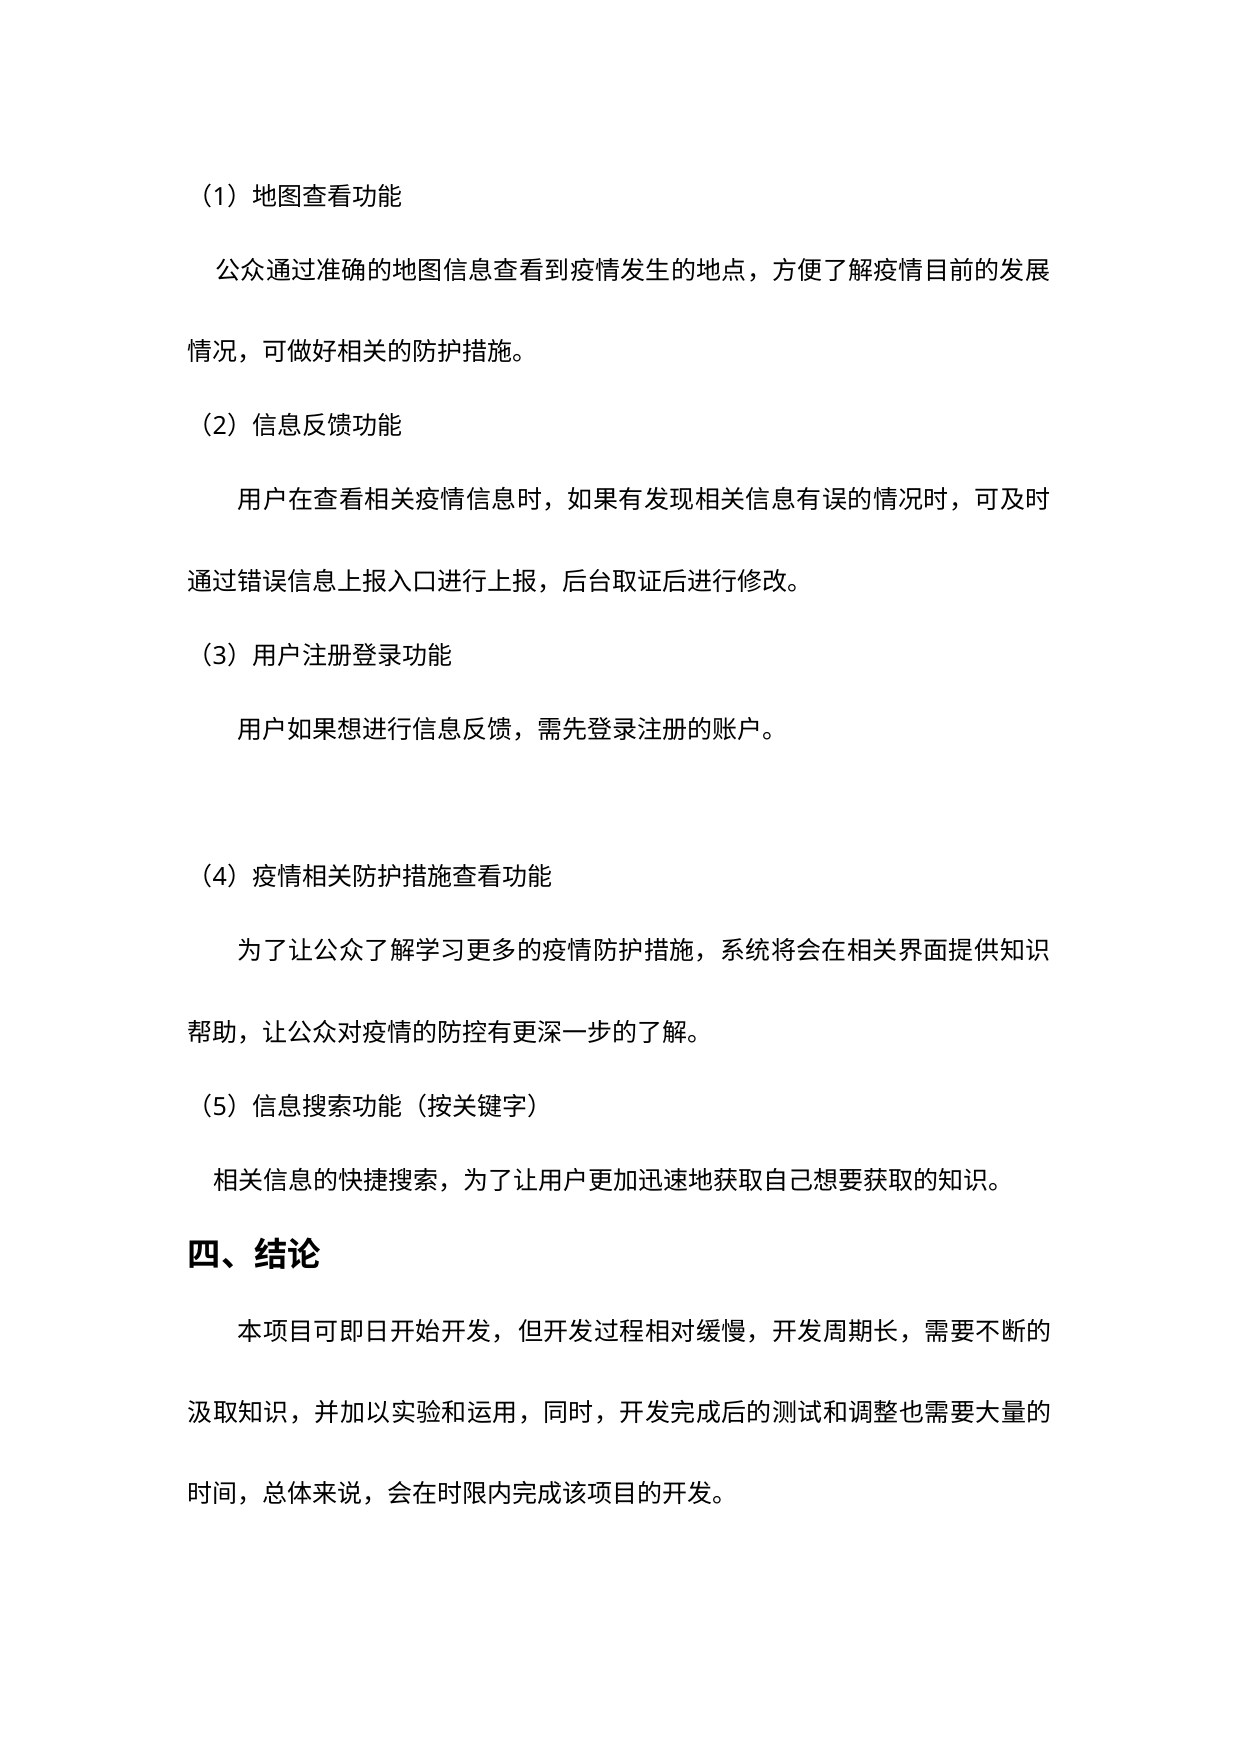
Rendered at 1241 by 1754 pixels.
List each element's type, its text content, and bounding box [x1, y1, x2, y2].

text 本项目可即日开始开发，但开发过程相对缓慢，开发周期长，需要不断的汲取知识，并加以实验和运用，同时，开发完成后的测试和调整也需要大量的时间，总体来说，会在时限内完成该项目的开发。 [187, 1297, 1053, 1524]
text 四、结论 [187, 1220, 1053, 1285]
list 为了让公众了解学习更多的疫情防护措施，系统将会在相关界面提供知识帮助，让公众对疫情的防控有更深一步的了解。 [187, 916, 1053, 1063]
list （4）疫情相关防护措施查看功能 [187, 842, 1053, 907]
text （5）信息搜索功能（按关键字） [187, 1072, 1053, 1137]
list 用户如果想进行信息反馈，需先登录注册的账户。 [187, 695, 1053, 760]
text 相关信息的快捷搜索，为了让用户更加迅速地获取自己想要获取的知识。 [187, 1146, 1053, 1211]
list 公众通过准确的地图信息查看到疫情发生的地点，方便了解疫情目前的发展情况，可做好相关的防护措施。 [187, 236, 1053, 382]
list （1）地图查看功能 [187, 162, 1053, 227]
list （2）信息反馈功能 [187, 391, 1053, 456]
list （3）用户注册登录功能 [187, 621, 1053, 686]
list 用户在查看相关疫情信息时，如果有发现相关信息有误的情况时，可及时通过错误信息上报入口进行上报，后台取证后进行修改。 [187, 465, 1053, 612]
